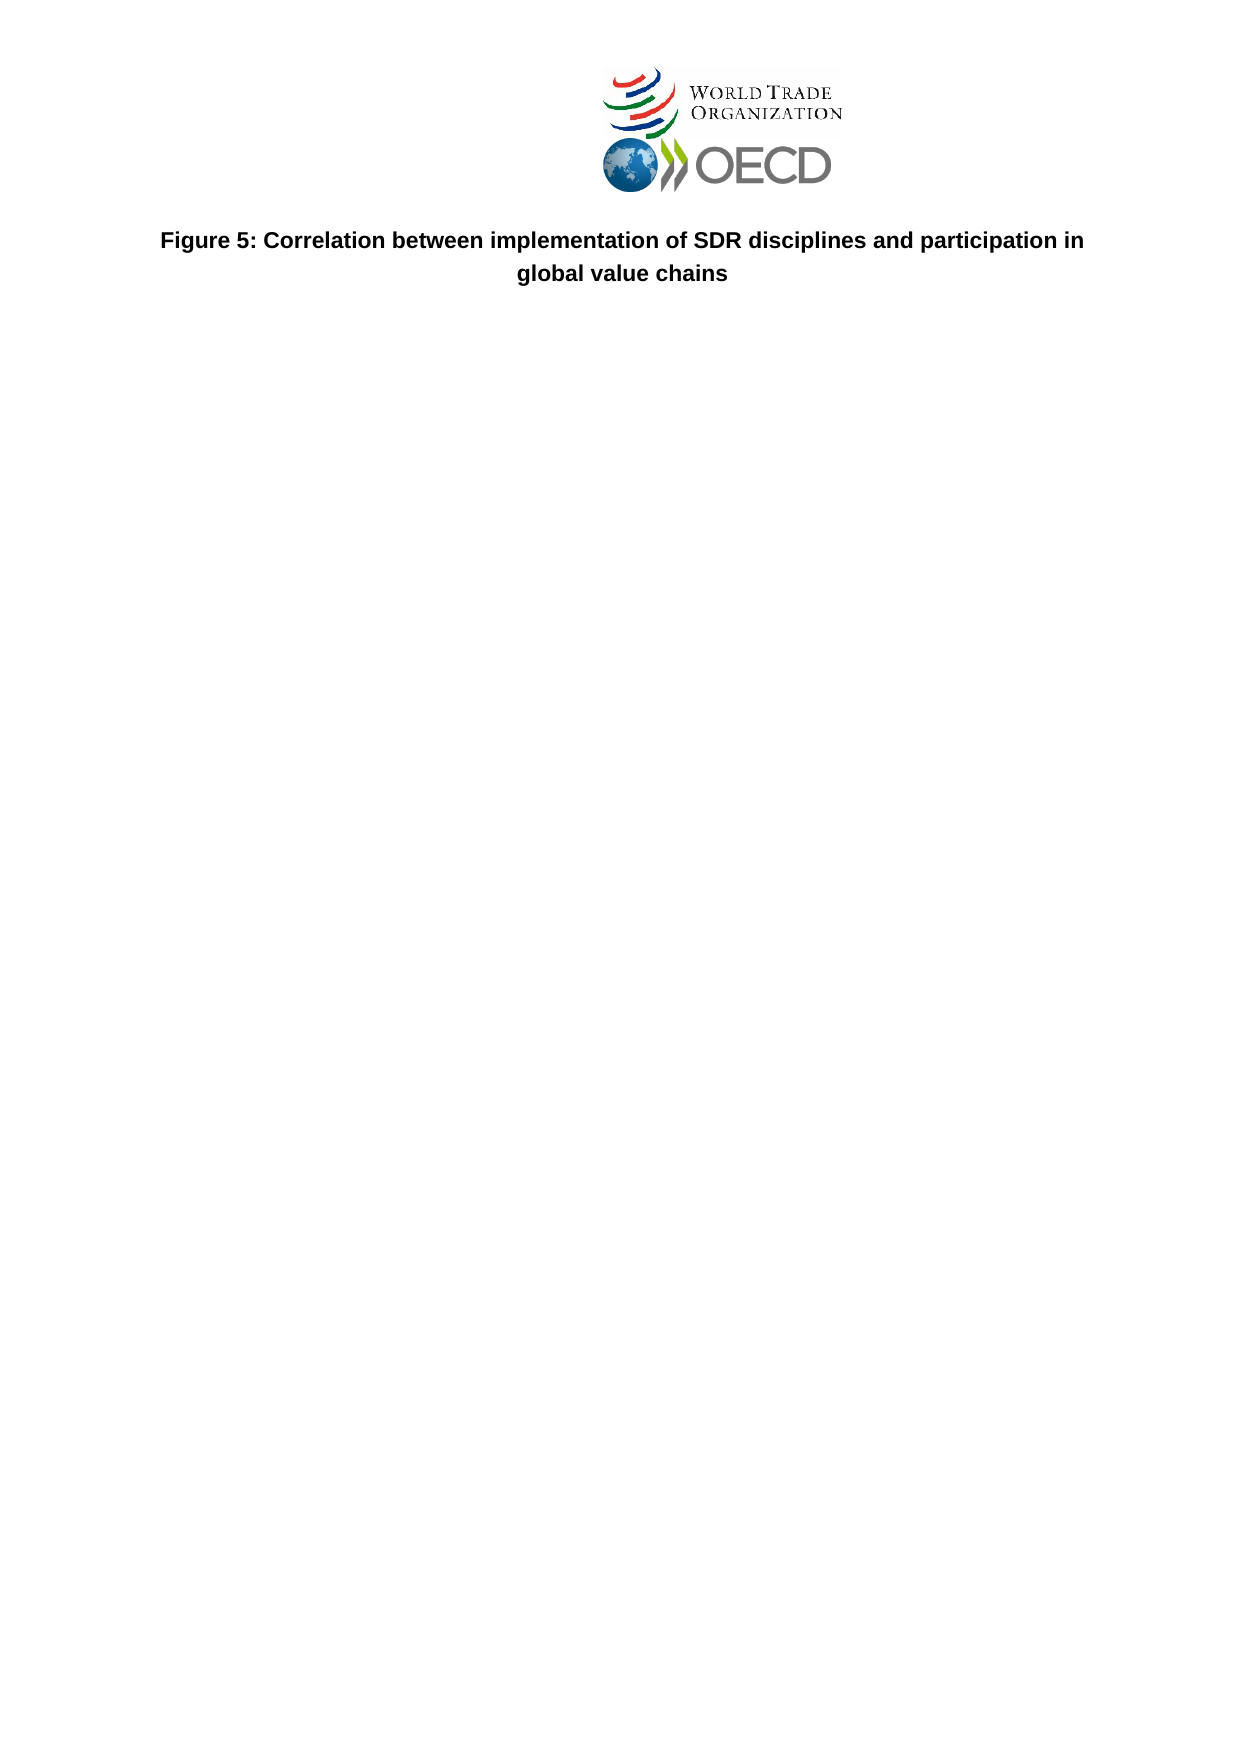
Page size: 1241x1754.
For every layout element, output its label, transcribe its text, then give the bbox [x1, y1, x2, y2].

picture [603, 67, 842, 192]
text Figure 5: Correlation between implementation of SDR disciplines and participation in global value chains [147, 227, 1097, 287]
